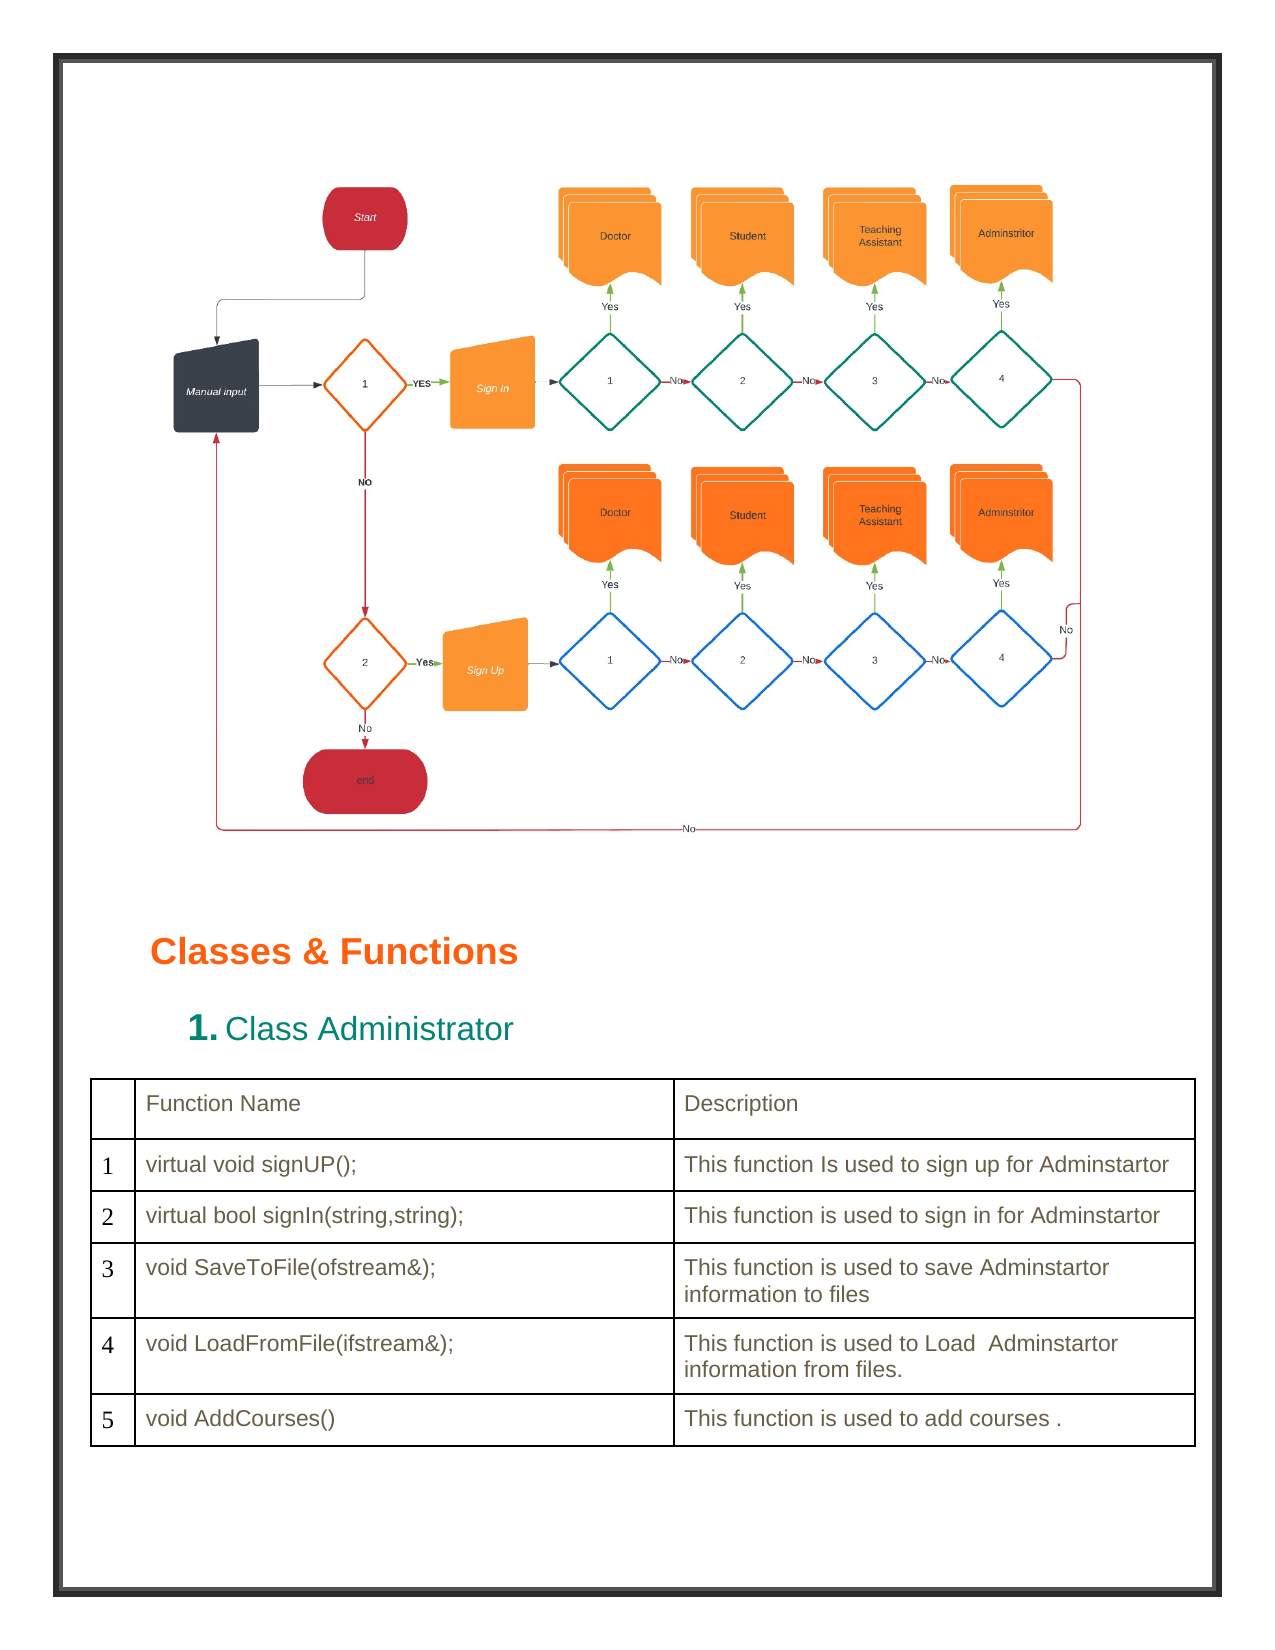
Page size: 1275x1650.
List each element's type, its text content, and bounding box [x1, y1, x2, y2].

table_cell This function is used to sign in for Adminstartor [675, 1192, 1194, 1242]
table_cell virtual bool signIn(string,string); [136, 1192, 673, 1242]
table_cell void AddCourses() [136, 1395, 673, 1444]
table_cell 2 [92, 1192, 134, 1242]
table_cell virtual void signUP(); [136, 1140, 673, 1190]
table_header Function Name [136, 1080, 673, 1138]
table_cell 4 [92, 1319, 134, 1393]
table_cell void LoadFromFile(ifstream&); [136, 1319, 673, 1393]
table_cell 1 [92, 1140, 134, 1190]
table_cell This function is used to add courses . [675, 1395, 1194, 1444]
table_header Description [675, 1080, 1194, 1138]
table_cell 3 [92, 1244, 134, 1317]
picture [150, 150, 1125, 877]
table_header [92, 1080, 134, 1138]
table_cell void SaveToFile(ofstream&); [136, 1244, 673, 1317]
list Class Administrator [187, 1006, 1125, 1049]
table_cell This function is used to Load Adminstartor information from files. [675, 1319, 1194, 1393]
text Classes & Functions [150, 929, 1125, 972]
table_cell This function is used to save Adminstartor information to files [675, 1244, 1194, 1317]
table_cell 5 [92, 1395, 134, 1444]
table_cell This function Is used to sign up for Adminstartor [675, 1140, 1194, 1190]
